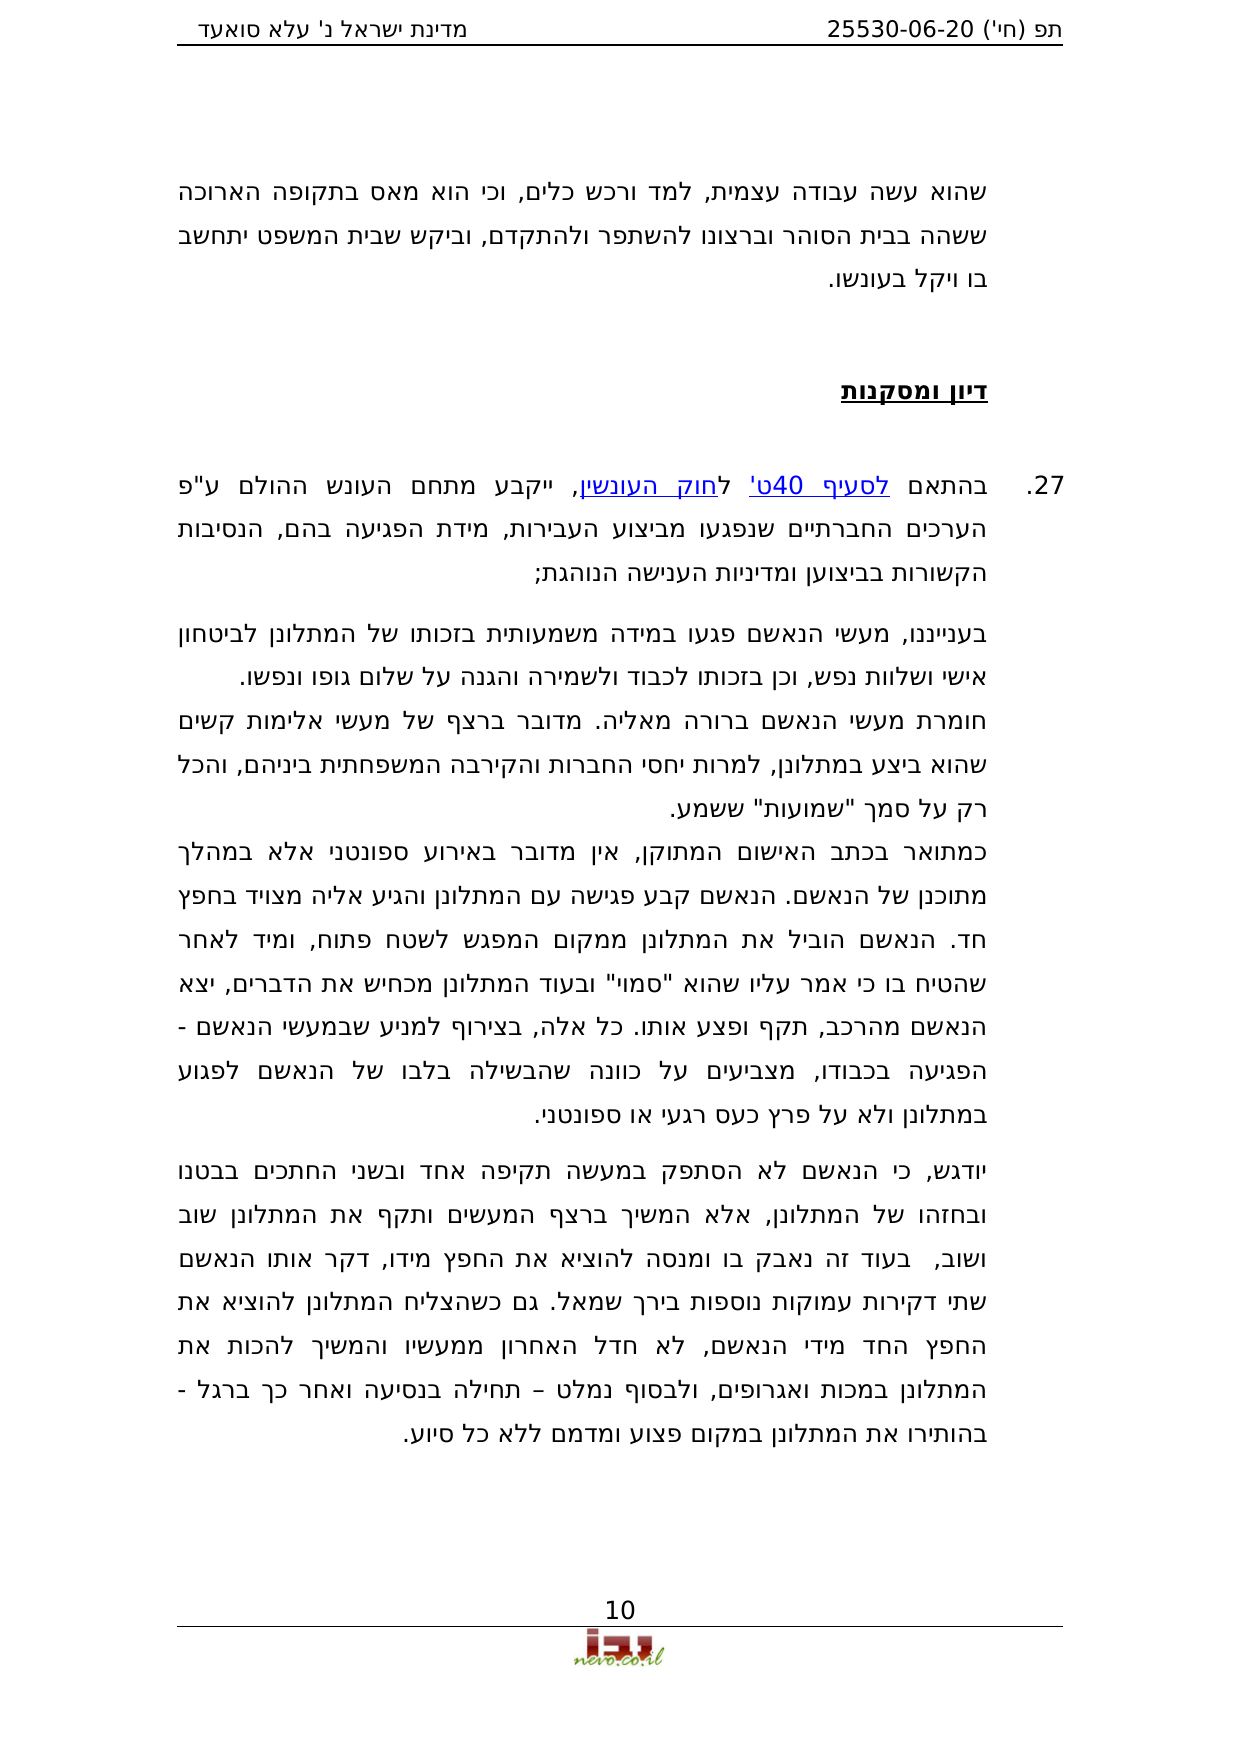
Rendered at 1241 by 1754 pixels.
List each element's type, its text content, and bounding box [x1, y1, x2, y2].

text בענייננו, מעשי הנאשם פגעו במידה משמעותית בזכותו של המתלונן לביטחון אישי ושלוות נפש, וכן בזכותו לכבוד ולשמירה והגנה על שלום גופו ונפשו. [177, 619, 988, 692]
list בהתאם לסעיף 40ט' לחוק העונשין, ייקבע מתחם העונש ההולם ע"פ הערכים החברתיים שנפגעו מביצוע העבירות, מידת הפגיעה בהם, הנסיבות הקשורות בביצוען ומדיניות הענישה הנוהגת; [177, 471, 1026, 588]
picture [574, 1628, 666, 1667]
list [177, 177, 1026, 294]
text חומרת מעשי הנאשם ברורה מאליה. מדובר ברצף של מעשי אלימות קשים שהוא ביצע במתלונן, למרות יחסי החברות והקירבה המשפחתית ביניהם, והכל רק על סמך "שמועות" ששמע. [177, 706, 988, 823]
list כמתואר בכתב האישום המתוקן, אין מדובר באירוע ספונטני אלא במהלך מתוכנן של הנאשם. הנאשם קבע פגישה עם המתלונן והגיע אליה מצויד בחפץ חד. הנאשם הוביל את המתלונן ממקום המפגש לשטח פתוח, ומיד לאחר שהטיח בו כי אמר עליו שהוא "סמוי" ובעוד המתלונן מכחיש את הדברים, יצא הנאשם מהרכב, תקף ופצע אותו. כל אלה, בצירוף למניע שבמעשי הנאשם - הפגיעה בכבודו, מצביעים על כוונה שהבשילה בלבו של הנאשם לפגוע במתלונן ולא על פרץ כעס רגעי או ספונטני. [177, 838, 988, 1129]
list יודגש, כי הנאשם לא הסתפק במעשה תקיפה אחד ובשני החתכים בבטנו ובחזהו של המתלונן, אלא המשיך ברצף המעשים ותקף את המתלונן שוב ושוב, בעוד זה נאבק בו ומנסה להוציא את החפץ מידו, דקר אותו הנאשם שתי דקירות עמוקות נוספות בירך שמאל. גם כשהצליח המתלונן להוציא את החפץ החד מידי הנאשם, לא חדל האחרון ממעשיו והמשיך להכות את המתלונן במכות ואגרופים, ולבסוף נמלט – תחילה בנסיעה ואחר כך ברגל - בהותירו את המתלונן במקום פצוע ומדמם ללא כל סיוע. [177, 1156, 988, 1448]
text דיון ומסקנות [177, 376, 1063, 405]
